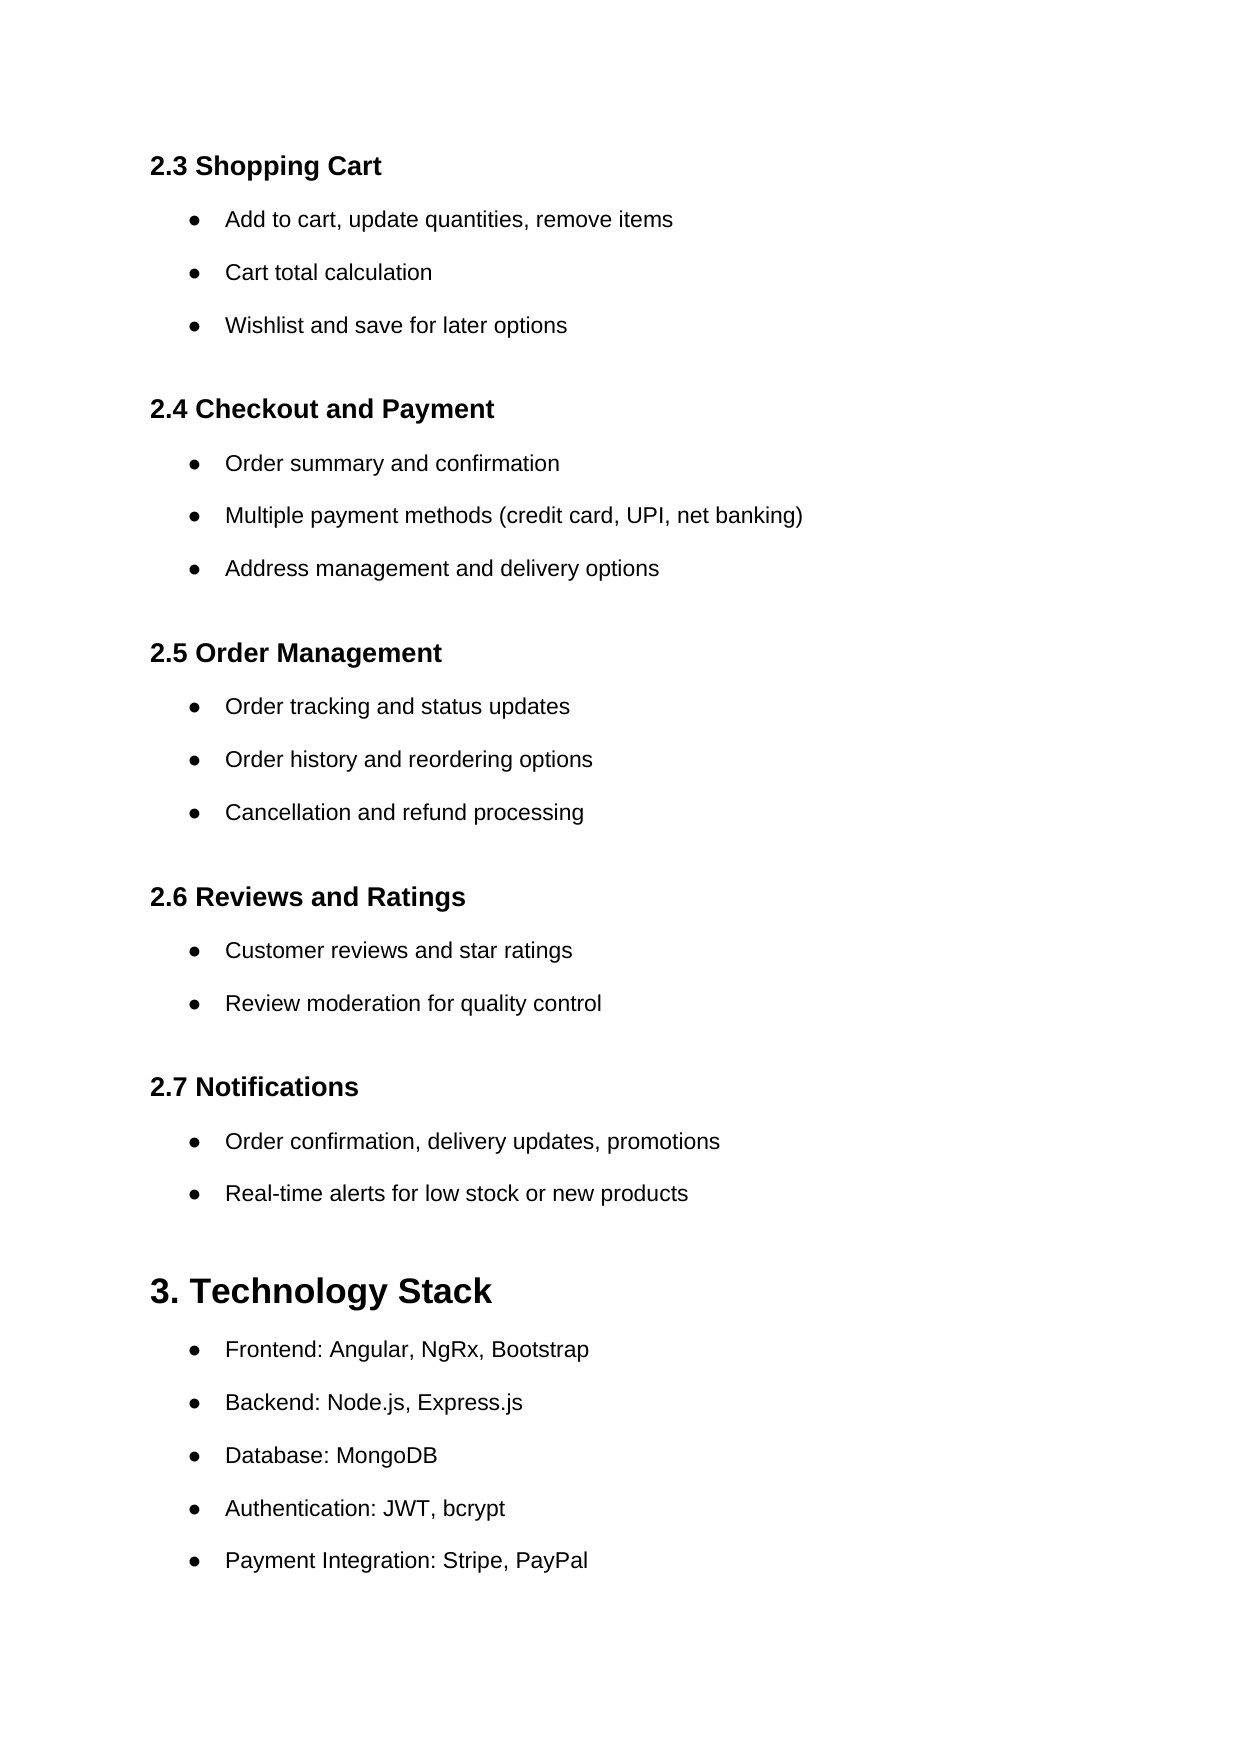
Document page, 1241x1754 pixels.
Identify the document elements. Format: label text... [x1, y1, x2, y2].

list Add to cart, update quantities, remove items [187, 206, 1090, 259]
subtitle 2.7 Notifications [150, 1071, 1090, 1103]
list Review moderation for quality control [187, 989, 1090, 1042]
list Multiple payment methods (credit card, UPI, net banking) [187, 502, 1090, 555]
subtitle 2.4 Checkout and Payment [150, 393, 1090, 425]
list Real-time alerts for low stock or new products [187, 1180, 1090, 1233]
list Order confirmation, delivery updates, promotions [187, 1128, 1090, 1180]
subtitle 3. Technology Stack [150, 1271, 1090, 1311]
list Customer reviews and star ratings [187, 937, 1090, 989]
subtitle 2.6 Reviews and Ratings [150, 881, 1090, 912]
list Authentication: JWT, bcrypt [187, 1494, 1090, 1547]
list Database: MongoDB [187, 1442, 1090, 1494]
list Cart total calculation [187, 259, 1090, 312]
list Address management and delivery options [187, 555, 1090, 608]
list Wishlist and save for later options [187, 312, 1090, 364]
list Backend: Node.js, Express.js [187, 1389, 1090, 1442]
list Order history and reordering options [187, 746, 1090, 799]
list Payment Integration: Stripe, PayPal [187, 1547, 1090, 1600]
subtitle 2.5 Order Management [150, 637, 1090, 668]
list Order summary and confirmation [187, 450, 1090, 502]
list Order tracking and status updates [187, 693, 1090, 746]
list Frontend: Angular, NgRx, Bootstrap [187, 1336, 1090, 1389]
list Cancellation and refund processing [187, 799, 1090, 851]
subtitle 2.3 Shopping Cart [150, 150, 1090, 181]
